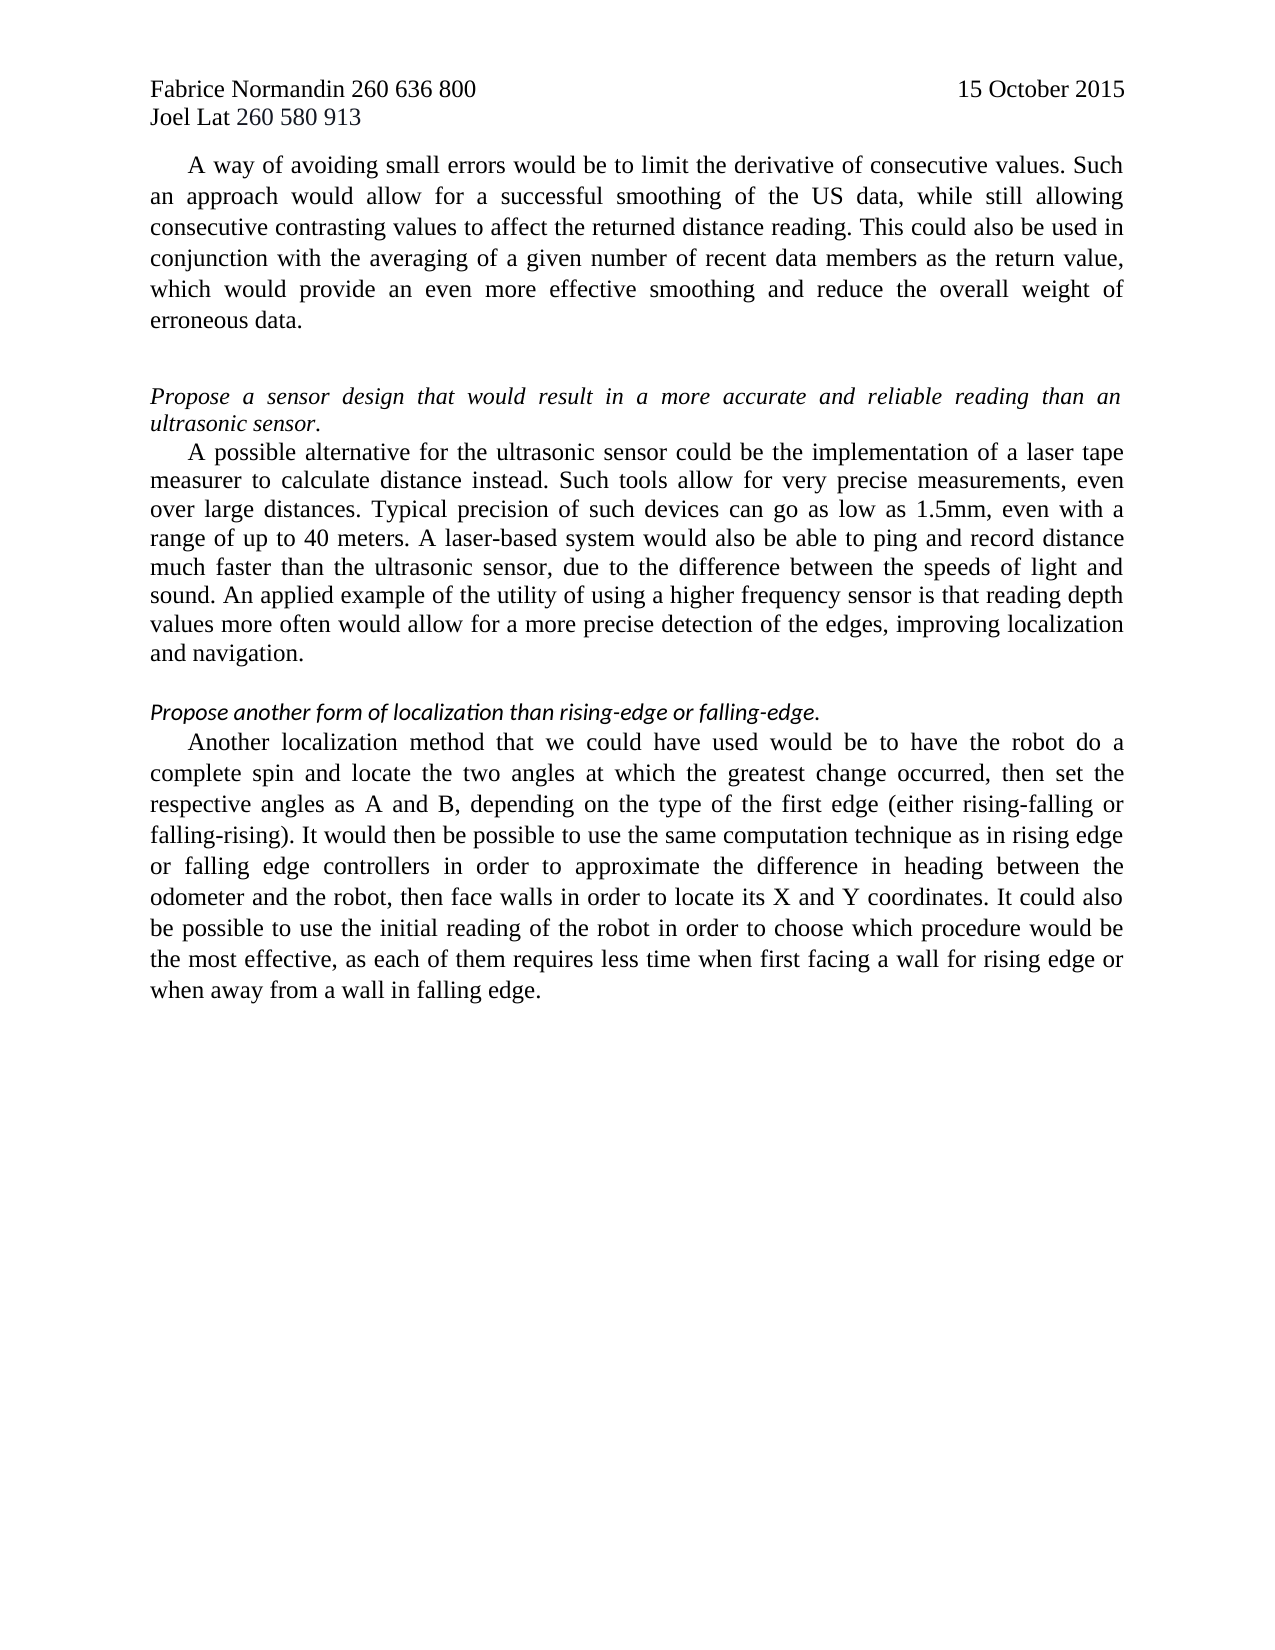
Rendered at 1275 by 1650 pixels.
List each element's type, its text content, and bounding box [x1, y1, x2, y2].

text Propose another form of localization than rising-edge or falling-edge. [150, 697, 1125, 727]
text Propose a sensor design that would result in a more accurate and reliable reading than an ultrasonic sensor. [150, 382, 1125, 437]
text Another localization method that we could have used would be to have the robot do a complete spin and locate the two angles at which the greatest change occurred, then set the respective angles as A and B, depending on the type of the first edge (either rising-falling or falling-rising). It would then be possible to use the same computation technique as in rising edge or falling edge controllers in order to approximate the difference in heading between the odometer and the robot, then face walls in order to locate its X and Y coordinates. It could also be possible to use the initial reading of the robot in order to choose which procedure would be the most effective, as each of them requires less time when first facing a wall for rising edge or when away from a wall in falling edge. [150, 727, 1125, 1004]
text A way of avoiding small errors would be to limit the derivative of consecutive values. Such an approach would allow for a successful smoothing of the US data, while still allowing consecutive contrasting values to affect the returned distance reading. This could also be used in conjunction with the averaging of a given number of recent data members as the return value, which would provide an even more effective smoothing and reduce the overall weight of erroneous data. [150, 150, 1125, 334]
text A possible alternative for the ultrasonic sensor could be the implementation of a laser tape measurer to calculate distance instead. Such tools allow for very precise measurements, even over large distances. Typical precision of such devices can go as low as 1.5mm, even with a range of up to 40 meters. A laser-based system would also be able to ping and record distance much faster than the ultrasonic sensor, due to the difference between the speeds of light and sound. An applied example of the utility of using a higher frequency sensor is that reading depth values more often would allow for a more precise detection of the edges, improving localization and navigation. [150, 437, 1125, 667]
